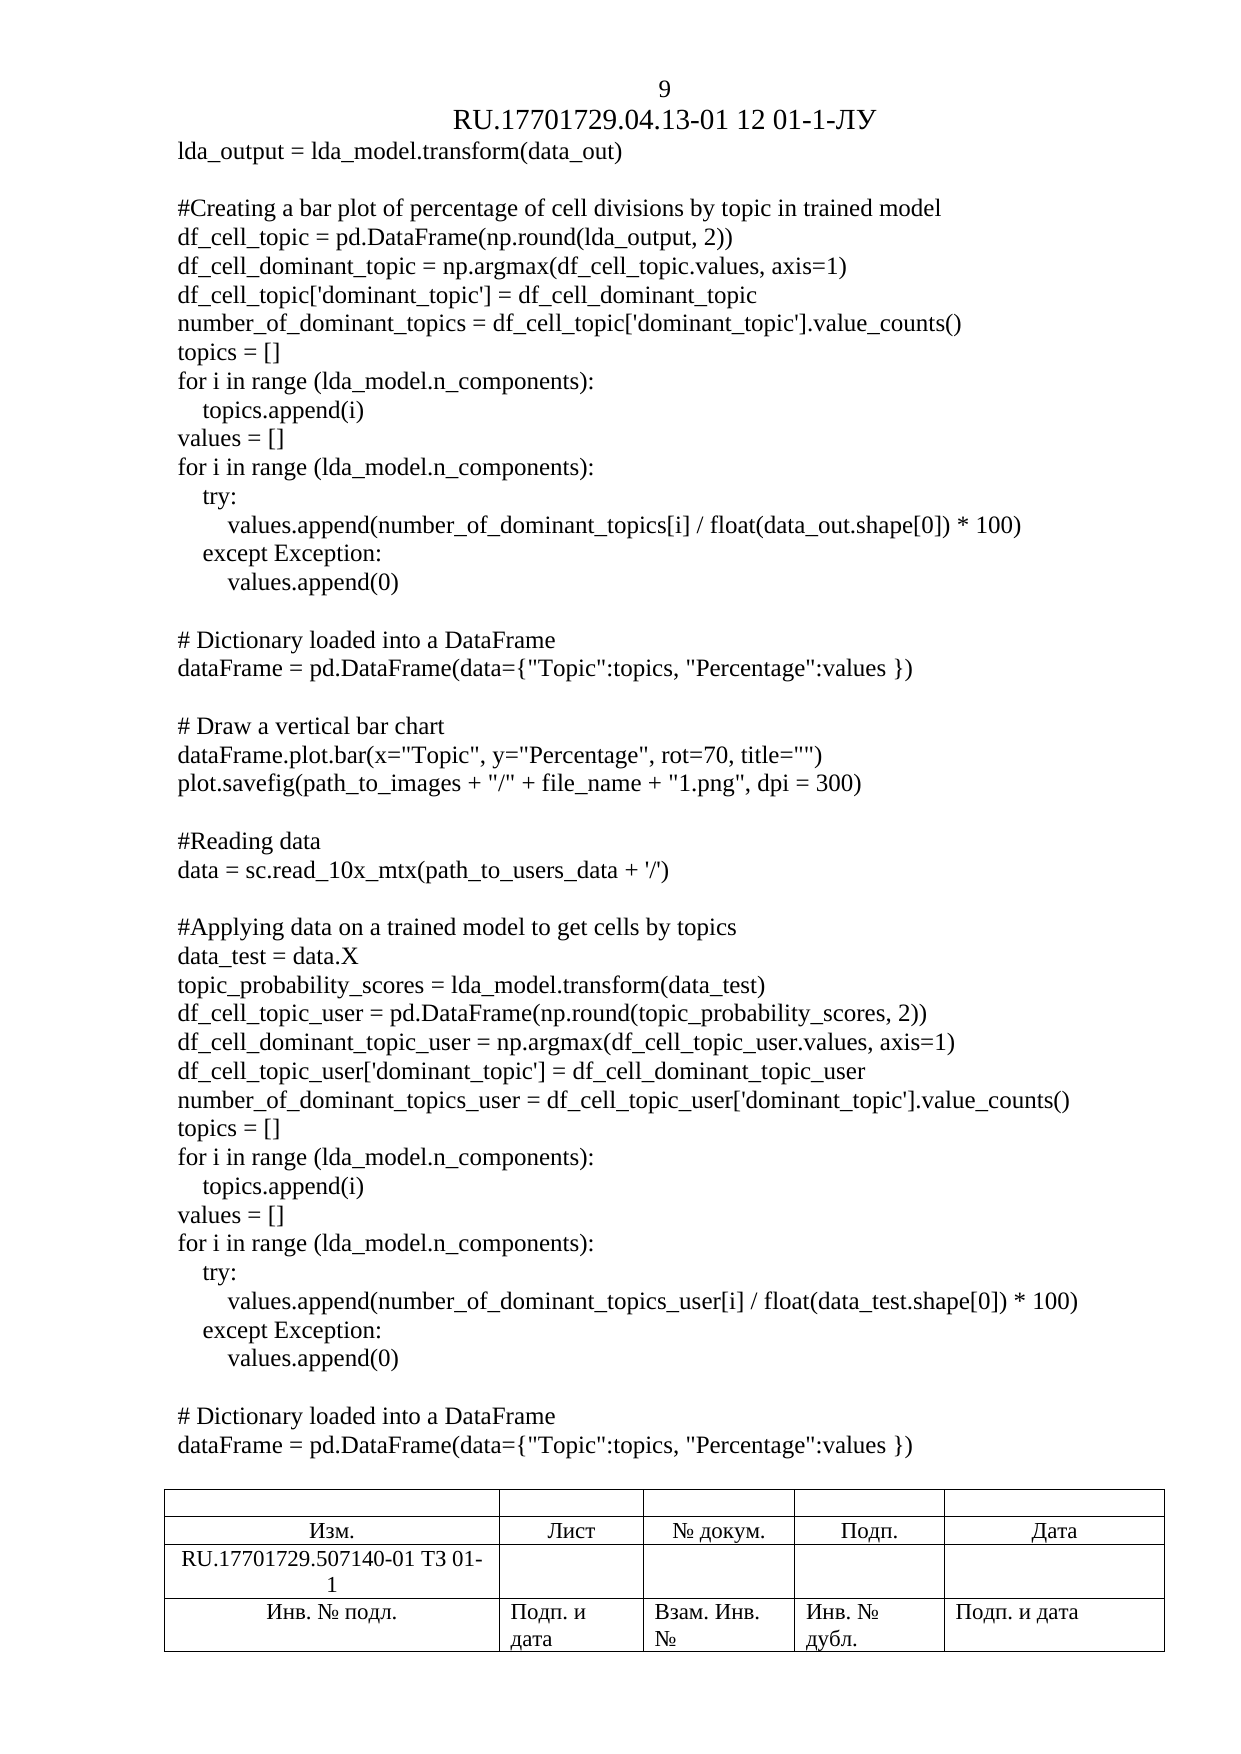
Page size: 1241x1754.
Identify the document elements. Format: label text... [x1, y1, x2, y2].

text values.append(number_of_dominant_topics_user[i] / float(data_test.shape[0]) * 100) [177, 1286, 1152, 1315]
text data_test = data.X [177, 941, 1152, 970]
text plot.savefig(path_to_images + "/" + file_name + "1.png", dpi = 300) [177, 768, 1152, 797]
text except Exception: [177, 1315, 1152, 1343]
text try: [177, 481, 1152, 510]
text topic_probability_scores = lda_model.transform(data_test) [177, 970, 1152, 998]
text values.append(number_of_dominant_topics[i] / float(data_out.shape[0]) * 100) [177, 510, 1152, 538]
text number_of_dominant_topics = df_cell_topic['dominant_topic'].value_counts() [177, 308, 1152, 337]
text topics.append(i) [177, 395, 1152, 423]
text dataFrame.plot.bar(x="Topic", y="Percentage", rot=70, title="") [177, 740, 1152, 768]
text values = [] [177, 1200, 1152, 1228]
text df_cell_topic_user = pd.DataFrame(np.round(topic_probability_scores, 2)) [177, 998, 1152, 1027]
text topics = [] [177, 1113, 1152, 1142]
text data = sc.read_10x_mtx(path_to_users_data + '/') [177, 855, 1152, 883]
text try: [177, 1257, 1152, 1286]
text values.append(0) [177, 567, 1152, 596]
text #Creating a bar plot of percentage of cell divisions by topic in trained model [177, 193, 1152, 222]
text number_of_dominant_topics_user = df_cell_topic_user['dominant_topic'].value_counts() [177, 1085, 1152, 1113]
text values.append(0) [177, 1343, 1152, 1372]
text for i in range (lda_model.n_components): [177, 366, 1152, 395]
text #Applying data on a trained model to get cells by topics [177, 912, 1152, 941]
text df_cell_dominant_topic = np.argmax(df_cell_topic.values, axis=1) [177, 251, 1152, 280]
text df_cell_dominant_topic_user = np.argmax(df_cell_topic_user.values, axis=1) [177, 1027, 1152, 1056]
text for i in range (lda_model.n_components): [177, 1142, 1152, 1171]
text #Reading data [177, 826, 1152, 855]
text dataFrame = pd.DataFrame(data={"Topic":topics, "Percentage":values }) [177, 1430, 1152, 1458]
text lda_output = lda_model.transform(data_out) [177, 136, 1152, 165]
text values = [] [177, 423, 1152, 452]
text for i in range (lda_model.n_components): [177, 1228, 1152, 1257]
text # Dictionary loaded into a DataFrame [177, 1401, 1152, 1430]
text df_cell_topic_user['dominant_topic'] = df_cell_dominant_topic_user [177, 1056, 1152, 1085]
text except Exception: [177, 538, 1152, 567]
text # Dictionary loaded into a DataFrame [177, 625, 1152, 653]
text # Draw a vertical bar chart [177, 711, 1152, 740]
text topics.append(i) [177, 1171, 1152, 1200]
text dataFrame = pd.DataFrame(data={"Topic":topics, "Percentage":values }) [177, 653, 1152, 682]
text topics = [] [177, 337, 1152, 366]
text df_cell_topic = pd.DataFrame(np.round(lda_output, 2)) [177, 222, 1152, 251]
text for i in range (lda_model.n_components): [177, 452, 1152, 481]
text df_cell_topic['dominant_topic'] = df_cell_dominant_topic [177, 280, 1152, 308]
